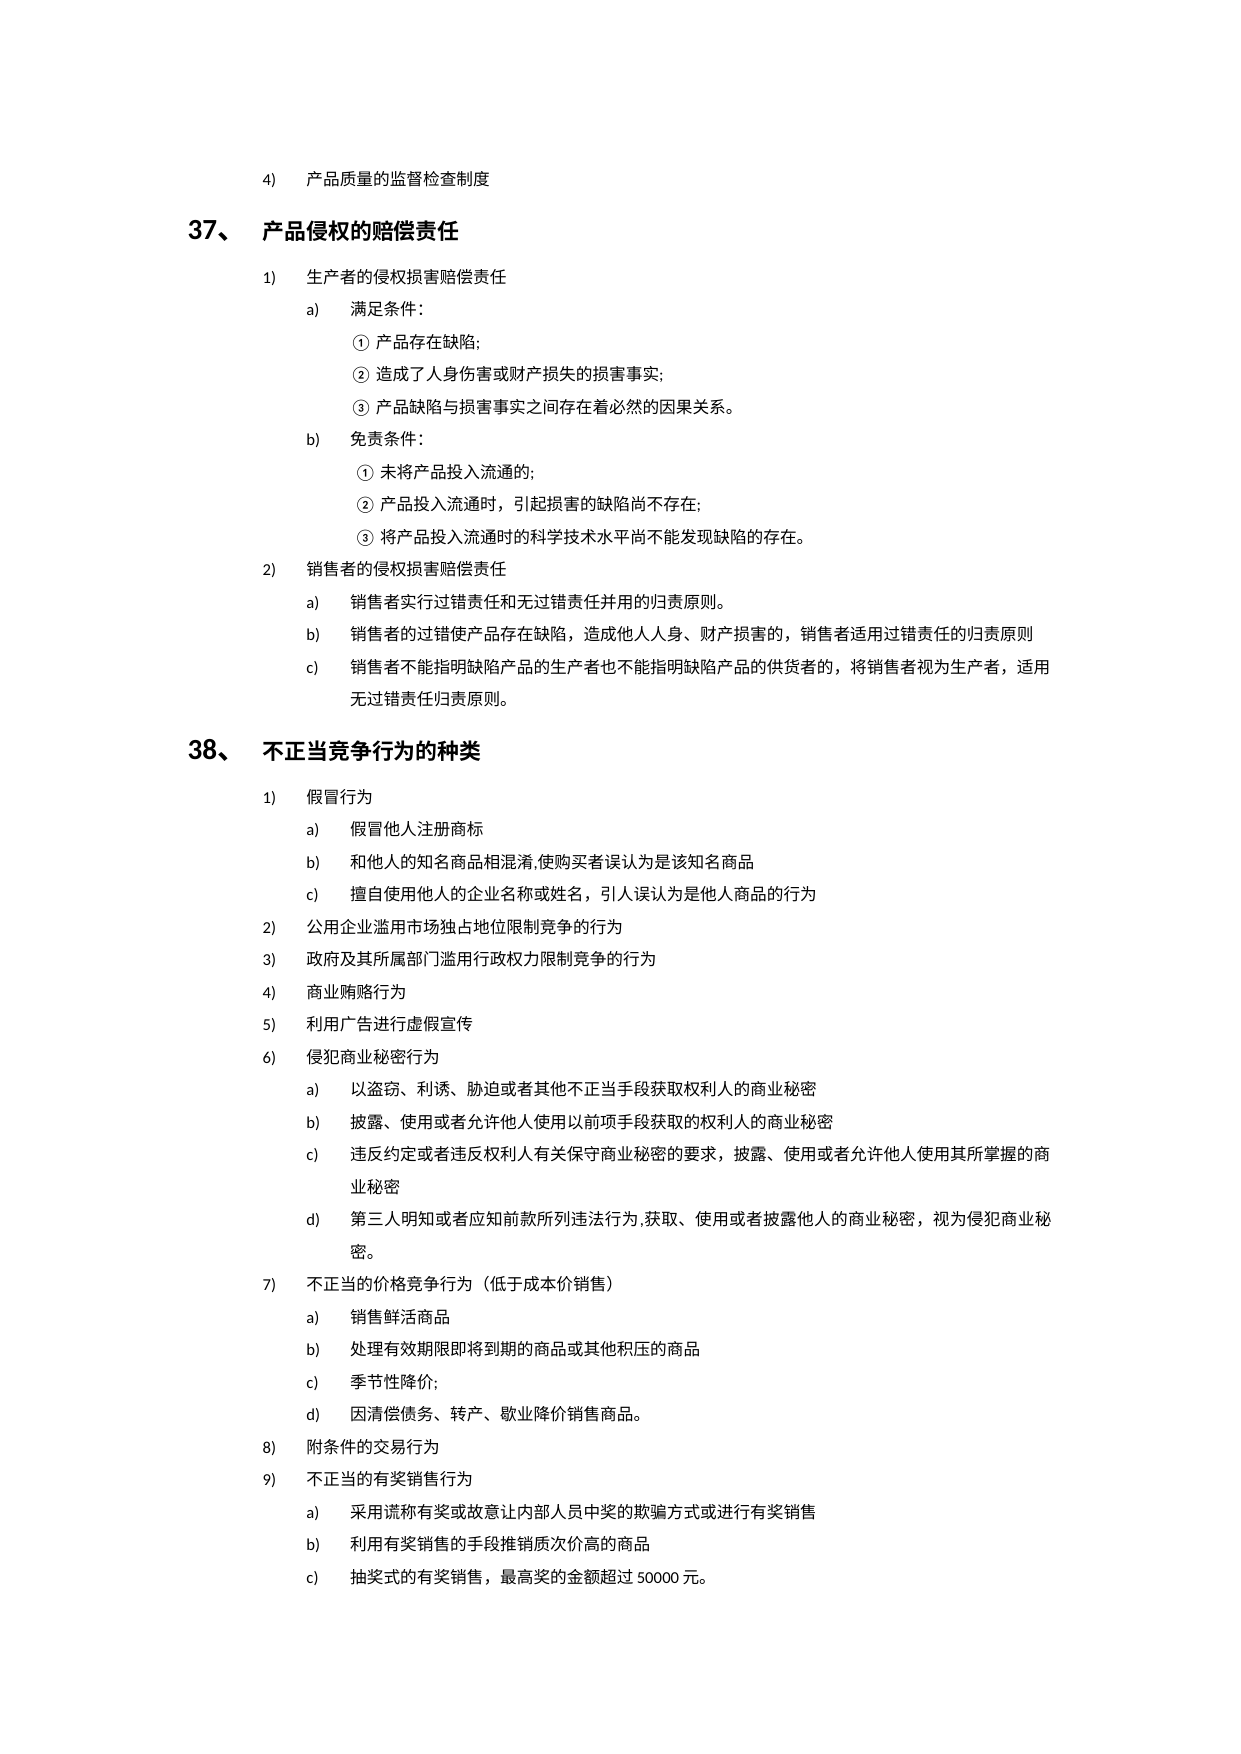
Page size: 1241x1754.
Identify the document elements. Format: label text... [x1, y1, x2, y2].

text ①未将产品投入流通的; [187, 454, 1053, 487]
list 违反约定或者违反权利人有关保守商业秘密的要求，披露、使用或者允许他人使用其所掌握的商业秘密 [306, 1137, 1053, 1202]
list 擅自使用他人的企业名称或姓名，引人误认为是他人商品的行为 [306, 877, 1053, 909]
list 销售者实行过错责任和无过错责任并用的归责原则。 [306, 584, 1053, 617]
text ③将产品投入流通时的科学技术水平尚不能发现缺陷的存在。 [187, 519, 1053, 552]
list ③产品缺陷与损害事实之间存在着必然的因果关系。 [350, 389, 1053, 422]
list 处理有效期限即将到期的商品或其他积压的商品 [306, 1332, 1053, 1364]
list 不正当的有奖销售行为 [262, 1462, 1053, 1494]
list 采用谎称有奖或故意让内部人员中奖的欺骗方式或进行有奖销售 [306, 1494, 1053, 1527]
list 附条件的交易行为 [262, 1429, 1053, 1462]
list 商业贿赂行为 [262, 974, 1053, 1007]
list 不正当竞争行为的种类 [187, 714, 1053, 779]
list 利用有奖销售的手段推销质次价高的商品 [306, 1527, 1053, 1559]
list 侵犯商业秘密行为 [262, 1039, 1053, 1072]
list 以盗窃、利诱、胁迫或者其他不正当手段获取权利人的商业秘密 [306, 1072, 1053, 1104]
list 利用广告进行虚假宣传 [262, 1007, 1053, 1039]
list 生产者的侵权损害赔偿责任 [262, 259, 1053, 292]
list 不正当的价格竞争行为（低于成本价销售） [262, 1267, 1053, 1299]
list 销售者的过错使产品存在缺陷，造成他人人身、财产损害的，销售者适用过错责任的归责原则 [306, 617, 1053, 649]
list 免责条件： [306, 422, 1053, 454]
list 披露、使用或者允许他人使用以前项手段获取的权利人的商业秘密 [306, 1104, 1053, 1137]
list 政府及其所属部门滥用行政权力限制竞争的行为 [262, 942, 1053, 974]
list 和他人的知名商品相混淆,使购买者误认为是该知名商品 [306, 844, 1053, 877]
list 销售者的侵权损害赔偿责任 [262, 552, 1053, 584]
list ②造成了人身伤害或财产损失的损害事实; [350, 357, 1053, 389]
list 产品侵权的赔偿责任 [187, 194, 1053, 259]
list 季节性降价; [306, 1364, 1053, 1397]
list 满足条件： [306, 292, 1053, 324]
list ①产品存在缺陷; [350, 324, 1053, 357]
list 销售鲜活商品 [306, 1299, 1053, 1332]
text ②产品投入流通时，引起损害的缺陷尚不存在; [187, 487, 1053, 519]
list 销售者不能指明缺陷产品的生产者也不能指明缺陷产品的供货者的，将销售者视为生产者，适用无过错责任归责原则。 [306, 649, 1053, 714]
list 抽奖式的有奖销售，最高奖的金额超过50000元。 [306, 1559, 1053, 1592]
list 因清偿债务、转产、歇业降价销售商品。 [306, 1397, 1053, 1429]
list 假冒行为 [262, 779, 1053, 812]
list 公用企业滥用市场独占地位限制竞争的行为 [262, 909, 1053, 942]
list 产品质量的监督检查制度 [262, 162, 1053, 194]
list 第三人明知或者应知前款所列违法行为,获取、使用或者披露他人的商业秘密，视为侵犯商业秘密。 [306, 1202, 1053, 1267]
list 假冒他人注册商标 [306, 812, 1053, 844]
